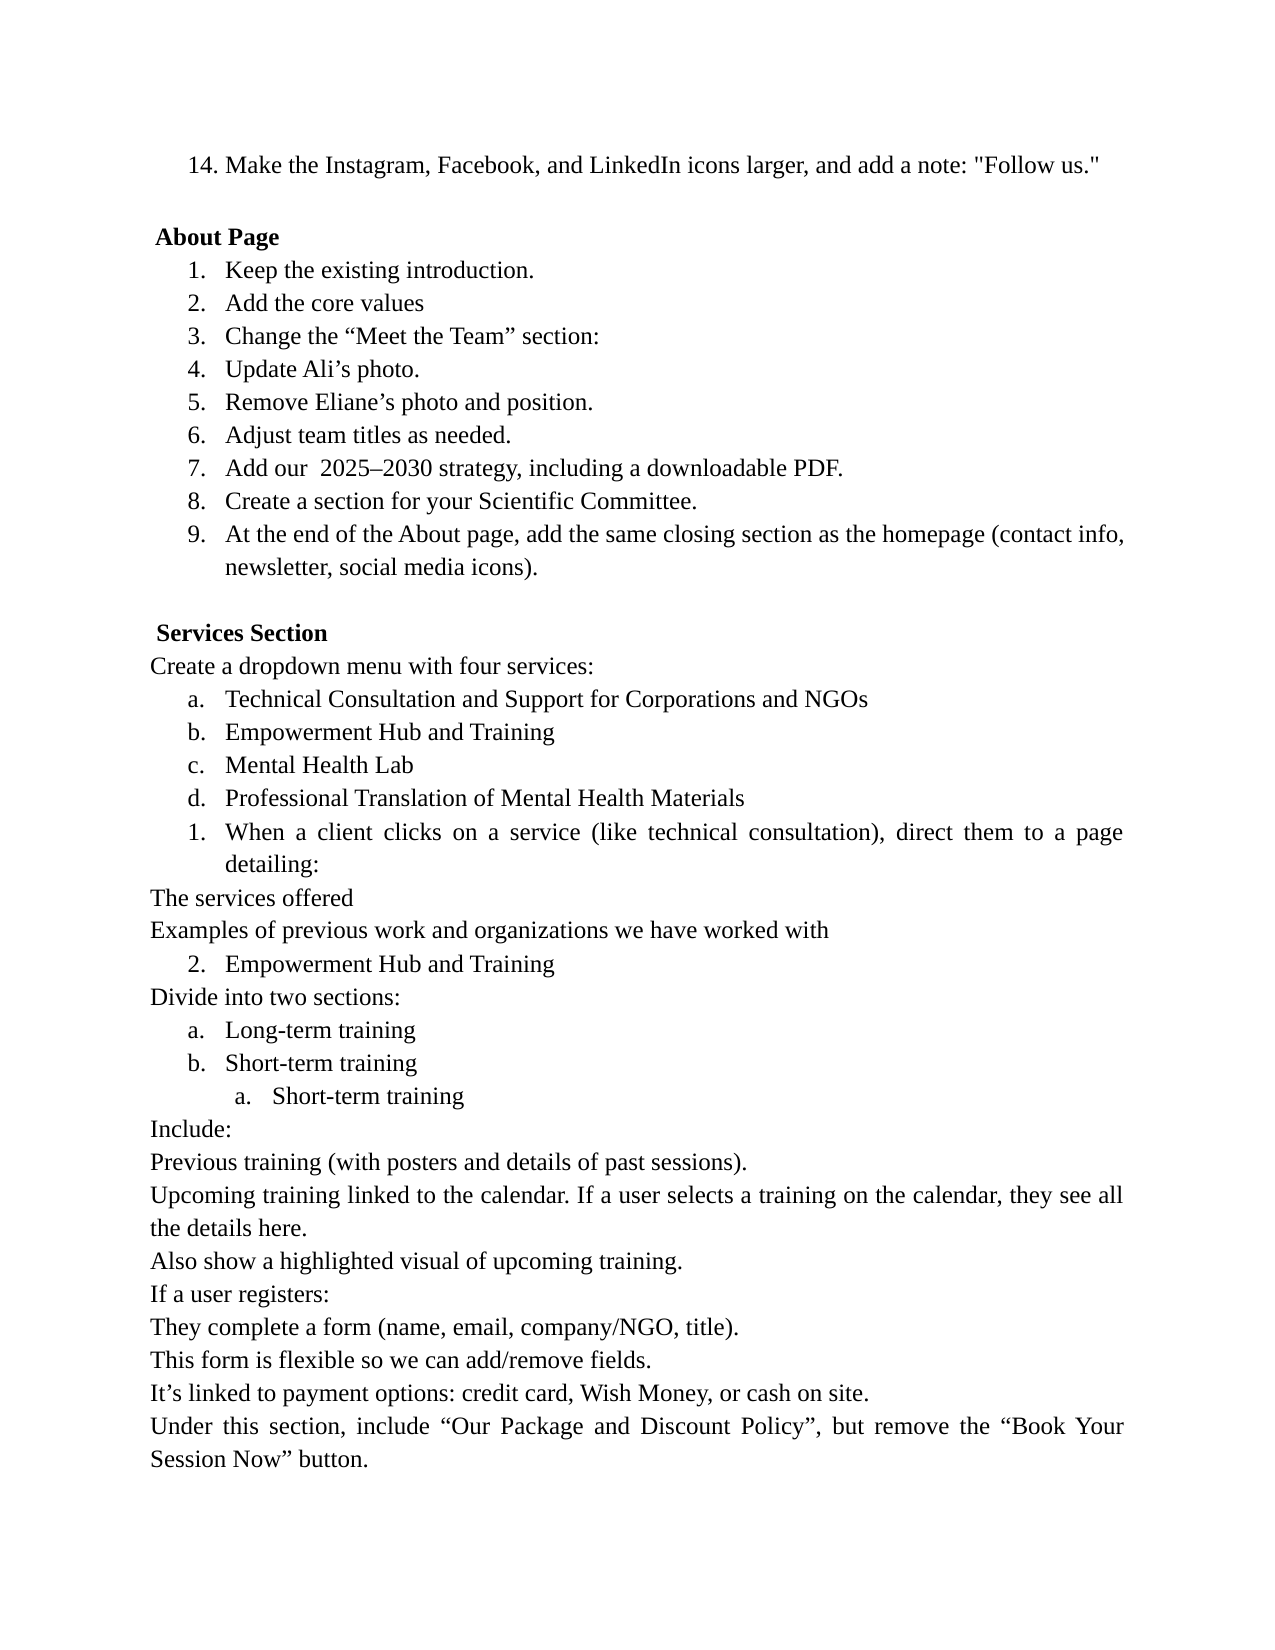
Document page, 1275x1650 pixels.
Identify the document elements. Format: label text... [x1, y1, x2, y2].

list Remove Eliane’s photo and position. [187, 387, 1125, 416]
text It’s linked to payment options: credit card, Wish Money, or cash on site. [150, 1378, 1125, 1407]
list Adjust team titles as needed. [187, 420, 1125, 449]
text Also show a highlighted visual of upcoming training. [150, 1246, 1125, 1274]
list Empowerment Hub and Training [187, 717, 1125, 746]
list Professional Translation of Mental Health Materials [187, 783, 1125, 812]
text Create a dropdown menu with four services: [150, 651, 1125, 680]
text Services Section [150, 618, 1125, 647]
list Mental Health Lab [187, 751, 1125, 779]
list At the end of the About page, add the same closing section as the homepage (contact info, newsletter, social media icons). [187, 519, 1125, 581]
list Empowerment Hub and Training [187, 949, 1125, 977]
text Divide into two sections: [150, 982, 1125, 1010]
list Make the Instagram, Facebook, and LinkedIn icons larger, and add a note: "Follow us." [187, 150, 1125, 179]
text Examples of previous work and organizations we have worked with [150, 916, 1125, 944]
list Add the core values [187, 288, 1125, 317]
text They complete a form (name, email, company/NGO, title). [150, 1312, 1125, 1341]
list Add our 2025–2030 strategy, including a downloadable PDF. [187, 453, 1125, 482]
list When a client clicks on a service (like technical consultation), direct them to a page detailing: [187, 817, 1125, 878]
list Create a section for your Scientific Committee. [187, 486, 1125, 515]
text Upcoming training linked to the calendar. If a user selects a training on the calendar, they see all the details here. [150, 1180, 1125, 1242]
list Short-term training [187, 1048, 1125, 1076]
list Update Ali’s photo. [187, 354, 1125, 383]
text About Page [150, 222, 1125, 251]
text Previous training (with posters and details of past sessions). [150, 1147, 1125, 1176]
list Long-term training [187, 1015, 1125, 1043]
text The services offered [150, 883, 1125, 911]
text Under this section, include “Our Package and Discount Policy”, but remove the “Book Your Session Now” button. [150, 1411, 1125, 1473]
text If a user registers: [150, 1279, 1125, 1308]
list Short-term training [234, 1081, 1125, 1109]
list Keep the existing introduction. [187, 255, 1125, 284]
text Include: [150, 1114, 1125, 1142]
list Technical Consultation and Support for Corporations and NGOs [187, 684, 1125, 713]
text This form is flexible so we can add/remove fields. [150, 1345, 1125, 1374]
list Change the “Meet the Team” section: [187, 321, 1125, 350]
